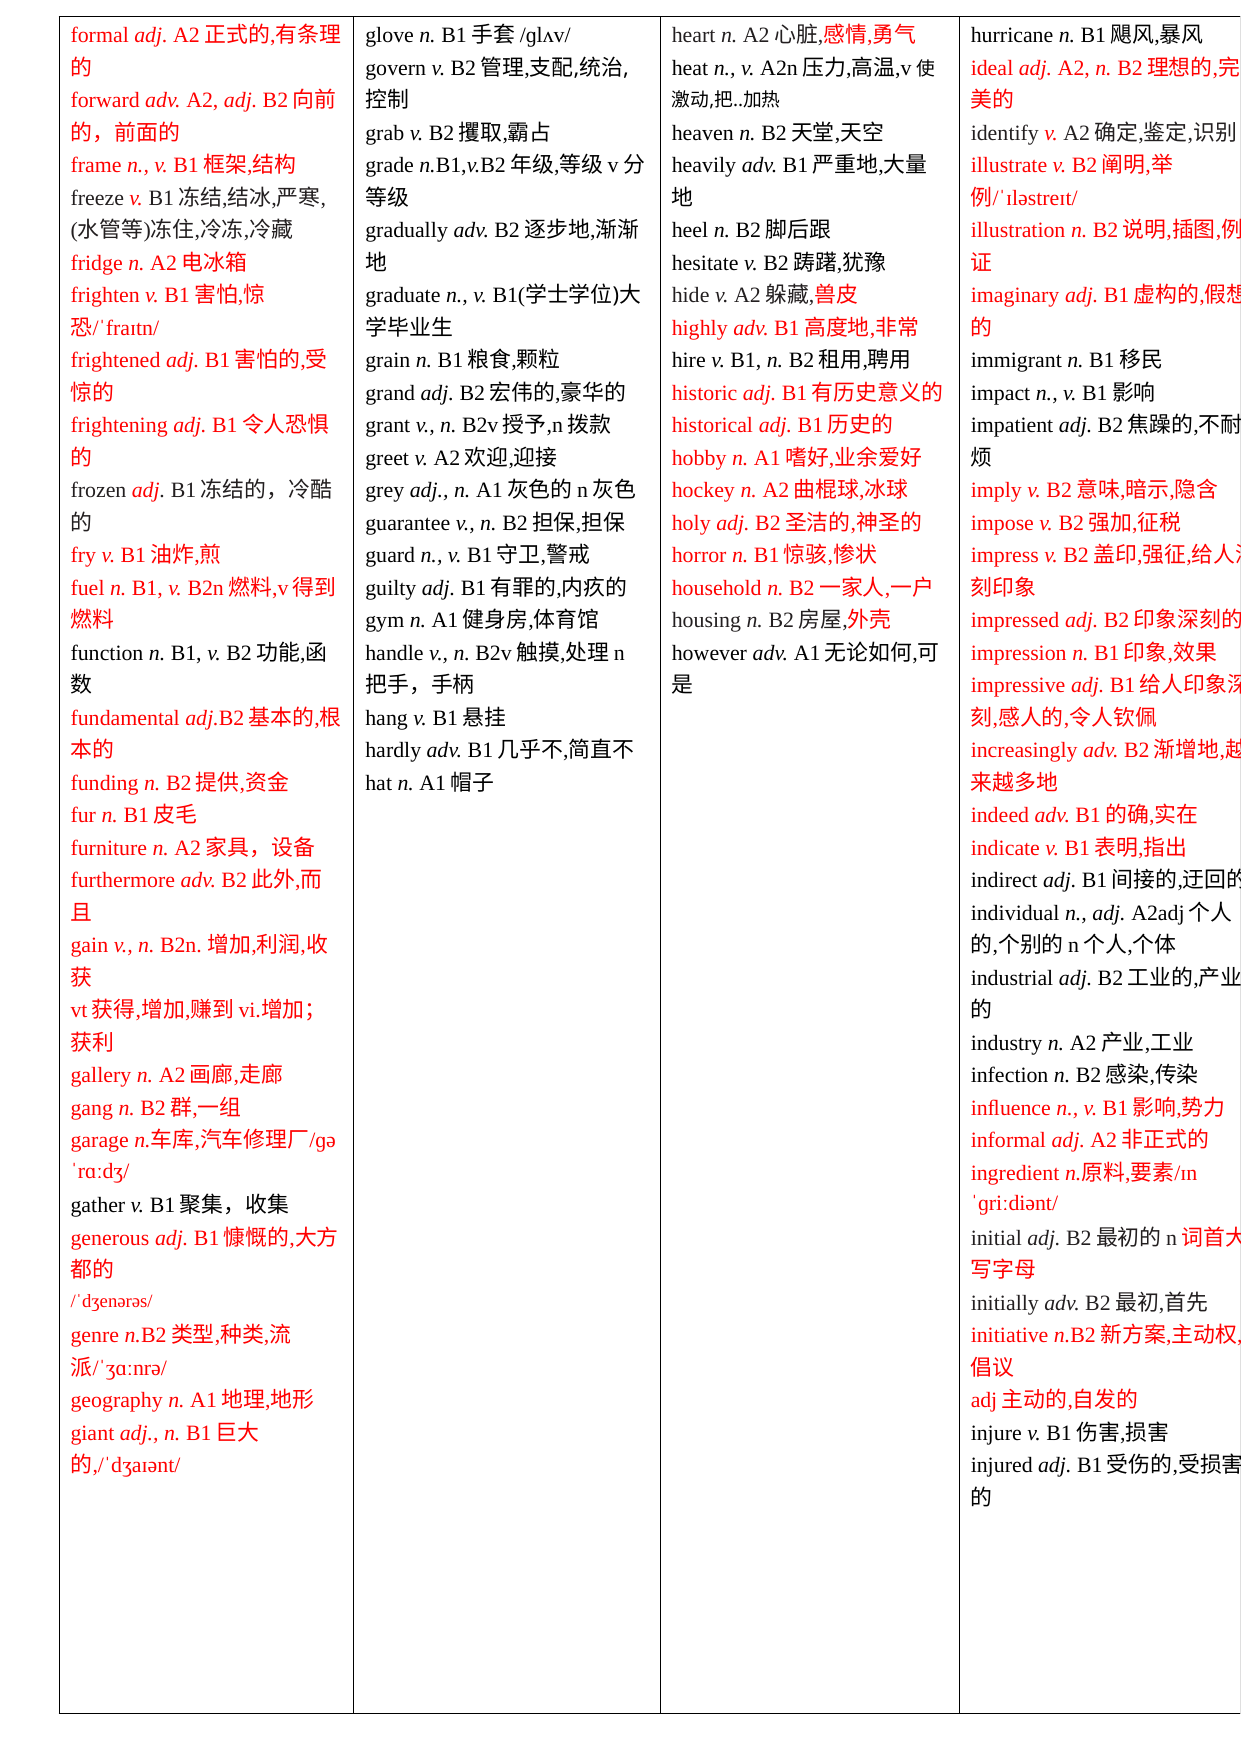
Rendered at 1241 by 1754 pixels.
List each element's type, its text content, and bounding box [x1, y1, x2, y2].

table_header heart n. A2心脏,感情,勇气 heat n., v. A2n压力,高温,v使激动,把..加热 heaven n. B2天堂,天空 heavily adv. B1严重地,大量地 heel n. B2脚后跟 hesitate v. B2踌躇,犹豫 hide v. A2躲藏,兽皮 highly adv. B1高度地,非常 hire v. B1, n. B2租用,聘用 historic adj. B1有历史意义的 historical adj. B1历史的 hobby n. A1嗜好,业余爱好 hockey n. A2曲棍球,冰球 holy adj. B2圣洁的,神圣的 horror n. B1惊骇,惨状 household n. B2一家人,一户 housing n. B2房屋,外壳 however adv. A1无论如何,可是 [661, 17, 959, 1713]
table_header glove n. B1手套 /ɡlʌv/ govern v. B2管理,支配,统治,控制 grab v. B2攫取,霸占 grade n.B1,v.B2年级,等级v分等级 gradually adv. B2逐步地,渐渐地 graduate n., v. B1(学士学位)大学毕业生 grain n. B1粮食,颗粒 grand adj. B2宏伟的,豪华的 grant v., n. B2v授予,n拨款 greet v. A2欢迎,迎接 grey adj., n. A1灰色的n灰色 guarantee v., n. B2担保,担保 guard n., v. B1守卫,警戒 guilty adj. B1有罪的,内疚的 gym n. A1健身房,体育馆 handle v., n. B2v触摸,处理n把手，手柄 hang v. B1悬挂 hardly adv. B1几乎不,简直不 hat n. A1帽子 [354, 17, 660, 1713]
table_header formal adj. A2正式的,有条理的 forward adv. A2, adj. B2向前的，前面的 frame n., v. B1框架,结构 freeze v. B1冻结,结冰,严寒,(水管等)冻住,冷冻,冷藏 fridge n. A2电冰箱 frighten v. B1害怕,惊恐/ˈfraɪtn/ frightened adj. B1害怕的,受惊的 frightening adj. B1令人恐惧的 frozen adj. B1冻结的，冷酷的 fry v. B1油炸,煎 fuel n. B1, v. B2n燃料,v得到燃料 function n. B1, v. B2功能,函数 fundamental adj.B2基本的,根本的 funding n. B2提供,资金 fur n. B1皮毛 furniture n. A2家具，设备 furthermore adv. B2此外,而且 gain v., n. B2n. 增加,利润,收获 vt获得,增加,赚到vi.增加；获利 gallery n. A2画廊,走廊 gang n. B2群,一组 garage n.车库,汽车修理厂/ɡəˈrɑːdʒ/ gather v. B1聚集，收集 generous adj. B1慷慨的,大方都的 /ˈdʒenərəs/ genre n.B2类型,种类,流派/ˈʒɑːnrə/ geography n. A1地理,地形 giant adj., n. B1巨大的,/ˈdʒaɪənt/ [60, 17, 353, 1713]
table_header hurricane n. B1飓风,暴风 ideal adj. A2, n. B2理想的,完美的 identify v. A2确定,鉴定,识别 illustrate v. B2阐明,举例/ˈɪləstreɪt/ illustration n. B2说明,插图,例证 imaginary adj. B1虚构的,假想的 immigrant n. B1移民 impact n., v. B1影响 impatient adj. B2焦躁的,不耐烦 imply v. B2意味,暗示,隐含 impose v. B2强加,征税 impress v. B2盖印,强征,给人深刻印象 impressed adj. B2印象深刻的 impression n. B1印象,效果 impressive adj. B1给人印象深刻,感人的,令人钦佩 increasingly adv. B2渐增地,越来越多地 indeed adv. B1的确,实在 indicate v. B1表明,指出 indirect adj. B1间接的,迂回的 individual n., adj. A2adj个人的,个别的n个人,个体 industrial adj. B2工业的,产业的 industry n. A2产业,工业 infection n. B2感染,传染 inﬂuence n., v. B1影响,势力 informal adj. A2非正式的 ingredient n.原料,要素/ɪnˈɡriːdiənt/ initial adj. B2最初的n词首大写字母 initially adv. B2最初,首先 initiative n.B2新方案,主动权,倡议 adj主动的,自发的 injure v. B1伤害,损害 injured adj. B1受伤的,受损害的 [960, 17, 1240, 1713]
